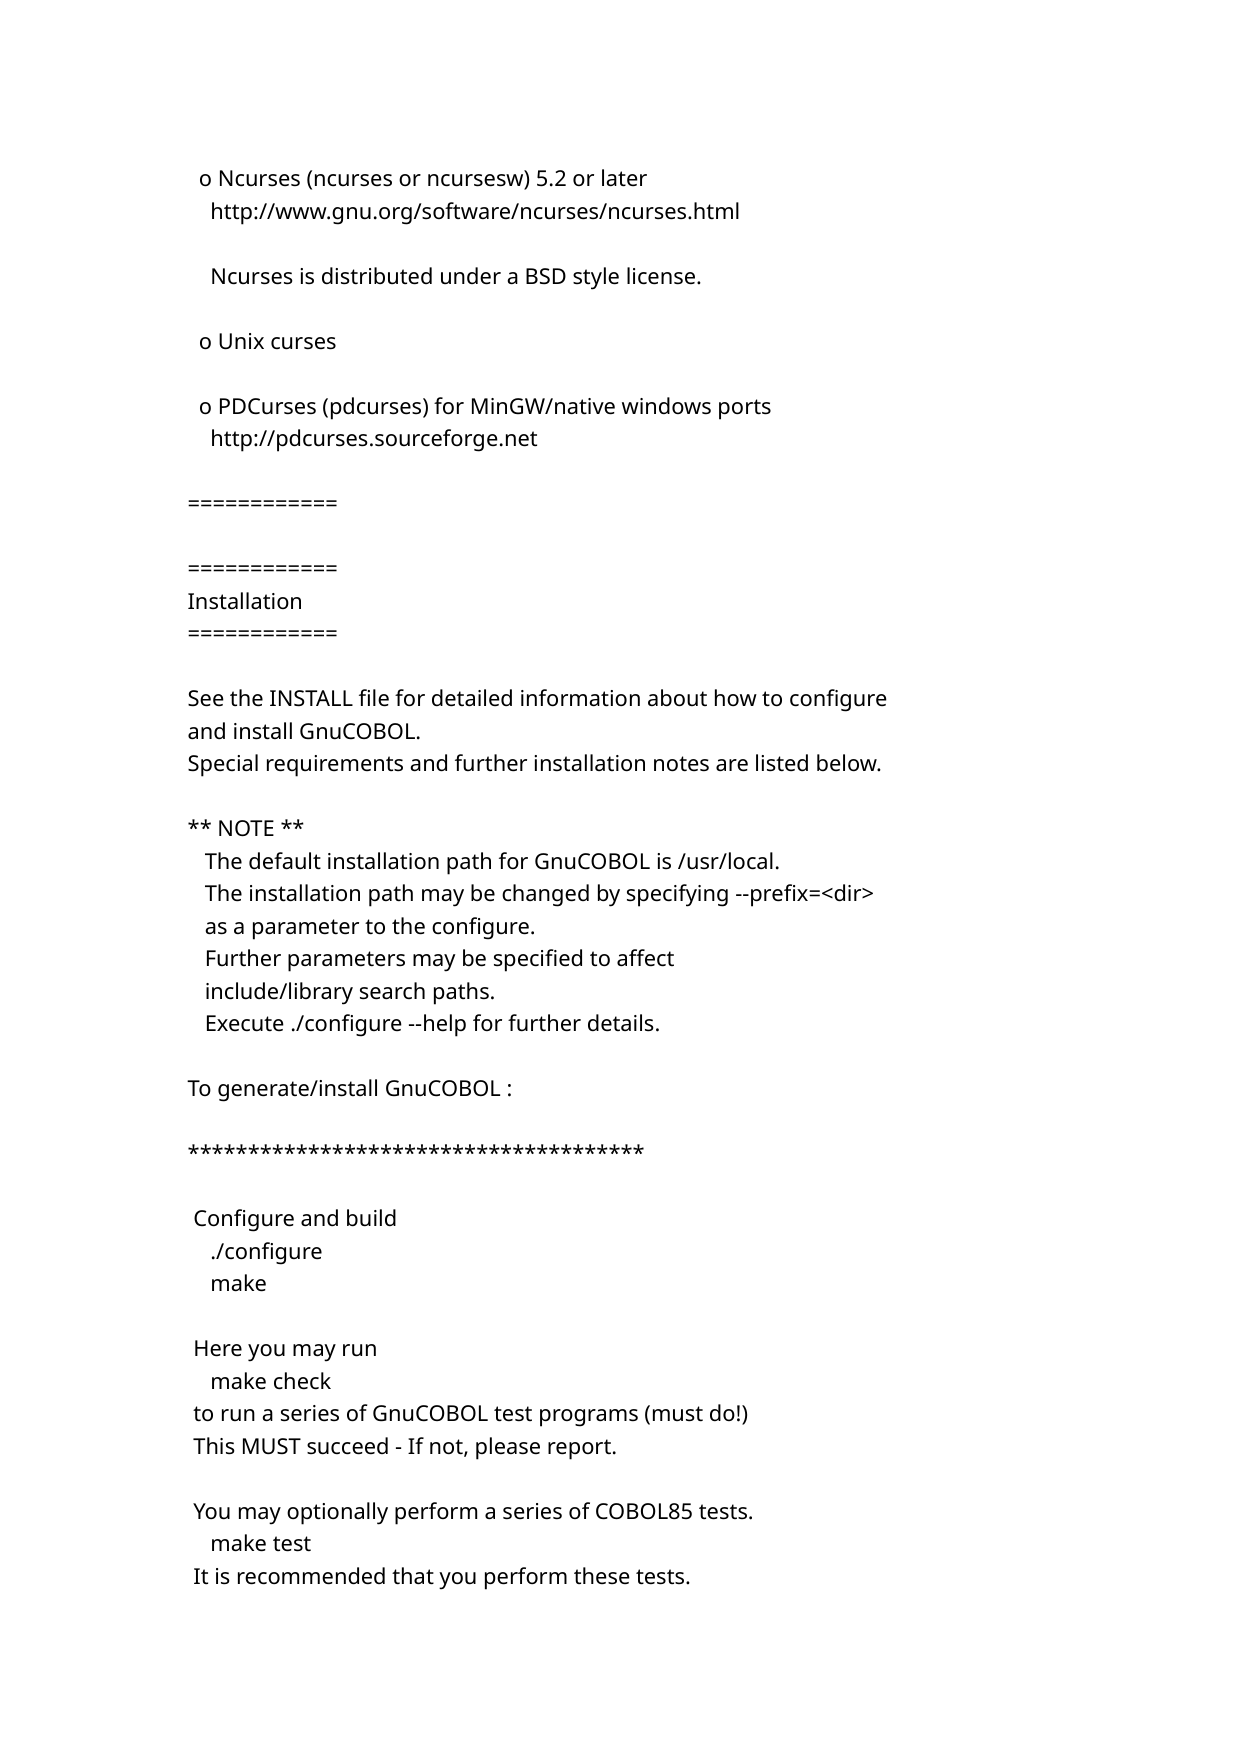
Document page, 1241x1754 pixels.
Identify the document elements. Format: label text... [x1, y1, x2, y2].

text http://www.gnu.org/software/ncurses/ncurses.html [187, 194, 1053, 227]
text o Ncurses (ncurses or ncursesw) 5.2 or later [187, 162, 1053, 194]
text as a parameter to the configure. [187, 909, 1053, 942]
text ============ [187, 617, 1053, 649]
text ** NOTE ** [187, 812, 1053, 844]
text include/library search paths. [187, 974, 1053, 1007]
text Special requirements and further installation notes are listed below. [187, 747, 1053, 779]
text ============ [187, 552, 1053, 584]
text The default installation path for GnuCOBOL is /usr/local. [187, 844, 1053, 877]
text o Unix curses [187, 324, 1053, 357]
text Further parameters may be specified to affect [187, 942, 1053, 974]
text See the INSTALL file for detailed information about how to configure [187, 682, 1053, 714]
text Configure and build [187, 1202, 1053, 1234]
text Execute ./configure --help for further details. [187, 1007, 1053, 1039]
text This MUST succeed - If not, please report. [187, 1429, 1053, 1462]
text ************************************** [187, 1137, 1053, 1169]
text http://pdcurses.sourceforge.net [187, 422, 1053, 454]
text make check [187, 1364, 1053, 1397]
text ============ [187, 487, 1053, 519]
text make test [187, 1527, 1053, 1559]
text Ncurses is distributed under a BSD style license. [187, 259, 1053, 292]
text To generate/install GnuCOBOL : [187, 1072, 1053, 1104]
text Installation [187, 584, 1053, 617]
text The installation path may be changed by specifying --prefix=<dir> [187, 877, 1053, 909]
text ./configure [187, 1234, 1053, 1267]
text You may optionally perform a series of COBOL85 tests. [187, 1494, 1053, 1527]
text and install GnuCOBOL. [187, 714, 1053, 747]
text make [187, 1267, 1053, 1299]
text It is recommended that you perform these tests. [187, 1559, 1053, 1592]
text o PDCurses (pdcurses) for MinGW/native windows ports [187, 389, 1053, 422]
text to run a series of GnuCOBOL test programs (must do!) [187, 1397, 1053, 1429]
text Here you may run [187, 1332, 1053, 1364]
